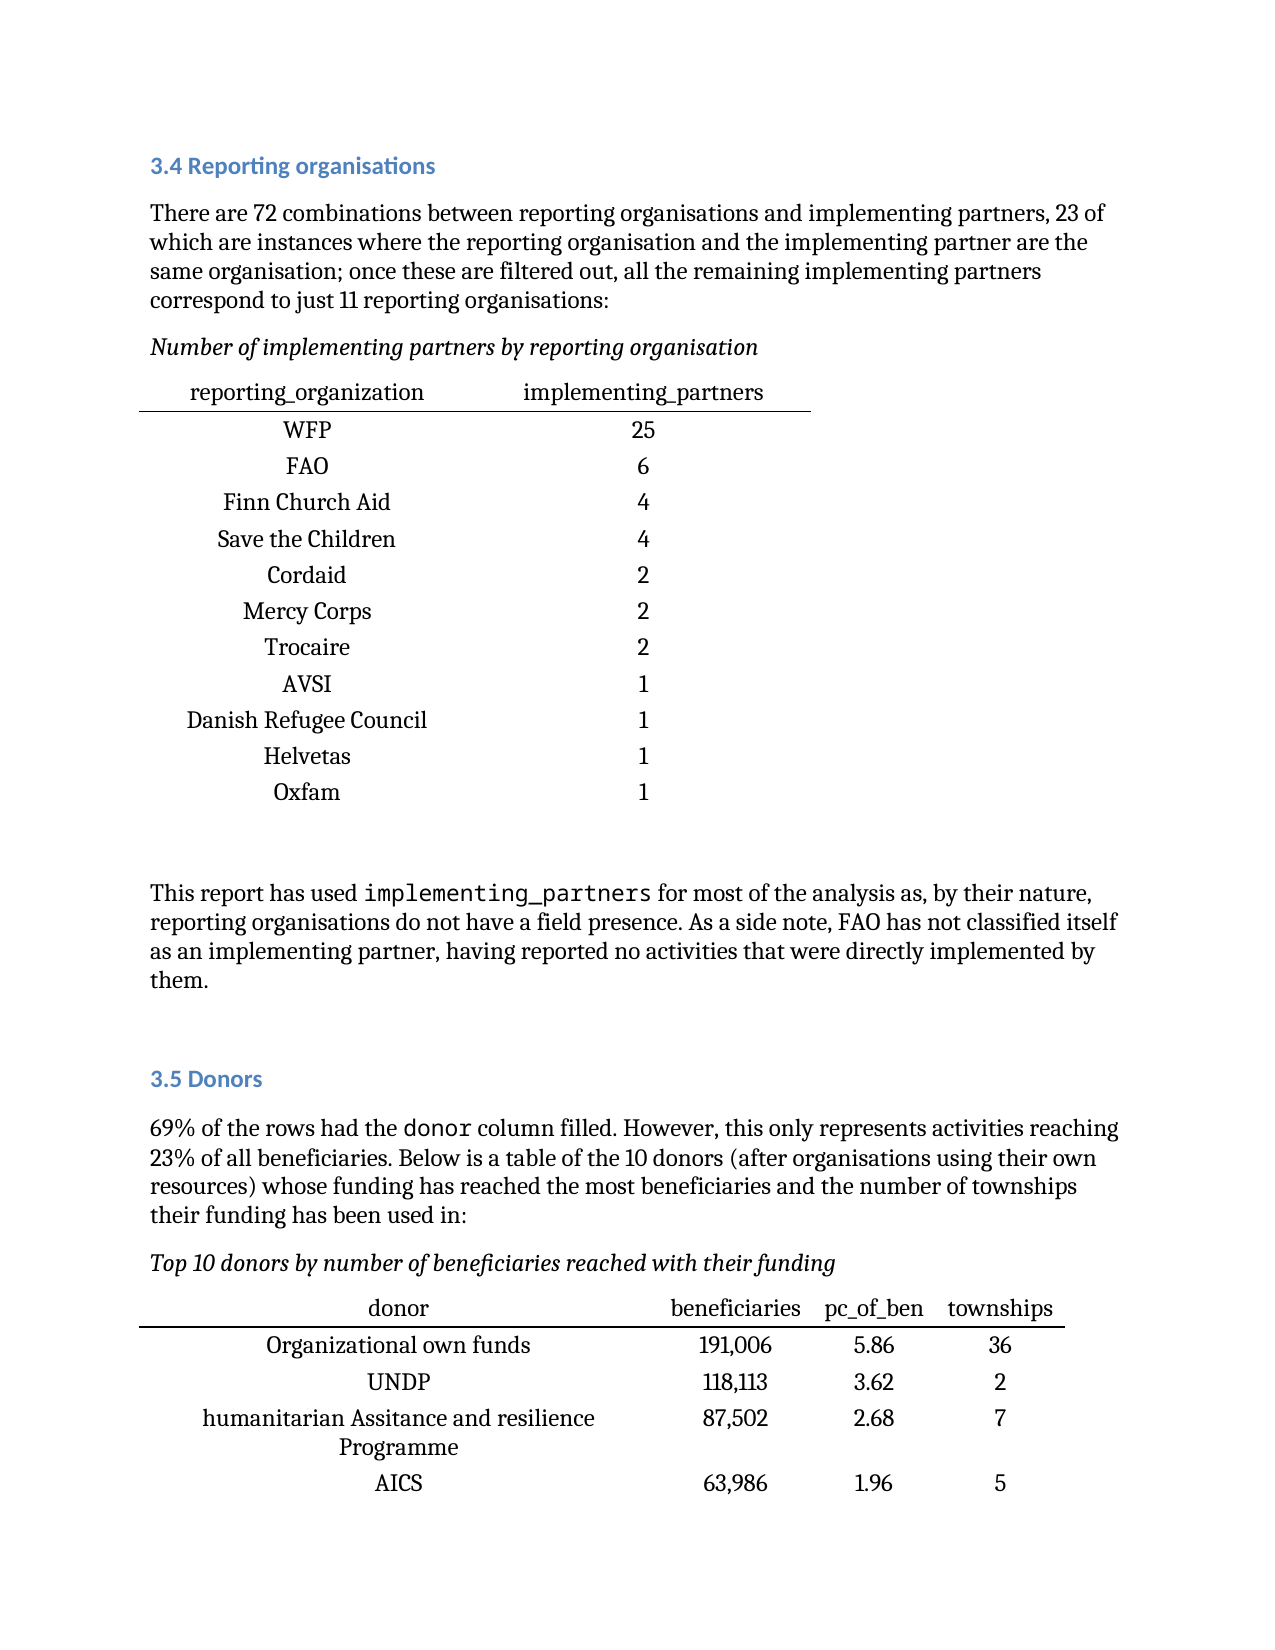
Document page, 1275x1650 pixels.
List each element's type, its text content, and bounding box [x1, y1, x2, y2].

table_cell Organizational own funds [139, 1328, 658, 1364]
table_header implementing_partners [475, 374, 811, 411]
table_cell 7 [935, 1400, 1065, 1465]
table_cell 1.96 [813, 1465, 935, 1497]
table_cell 1 [475, 666, 811, 702]
table_cell FAO [139, 448, 475, 484]
table_cell 5.86 [813, 1328, 935, 1364]
table_cell 2 [475, 630, 811, 666]
table_cell Helvetas [139, 738, 475, 774]
table_cell 4 [475, 521, 811, 557]
text Top 10 donors by number of beneficiaries reached with their funding [150, 1248, 1125, 1277]
table_cell 25 [475, 412, 811, 448]
table_cell Trocaire [139, 630, 475, 666]
table_cell 87,502 [658, 1400, 813, 1465]
table_header beneficiaries [658, 1290, 813, 1326]
table_cell AICS [139, 1465, 658, 1497]
table_header pc_of_ben [813, 1290, 935, 1326]
table_cell Mercy Corps [139, 593, 475, 629]
table_cell 191,006 [658, 1328, 813, 1364]
text Number of implementing partners by reporting organisation [150, 333, 1125, 362]
table_cell 118,113 [658, 1364, 813, 1400]
table_cell 5 [935, 1465, 1065, 1497]
text 69% of the rows had the donor column filled. However, this only represents activities reaching 23% of all beneficiaries. Below is a table of the 10 donors (after organisations using their own resources) whose funding has reached the most beneficiaries and the number of townships their funding has been used in: [150, 1112, 1125, 1230]
table_cell 1 [475, 775, 811, 811]
table_cell Danish Refugee Council [139, 702, 475, 738]
table_cell Cordaid [139, 557, 475, 593]
subtitle 3.4 Reporting organisations [150, 150, 1125, 181]
table_cell 3.62 [813, 1364, 935, 1400]
table_cell 1 [475, 738, 811, 774]
table_cell 36 [935, 1328, 1065, 1364]
table_cell 2 [475, 557, 811, 593]
subtitle 3.5 Donors [150, 1063, 1125, 1093]
table_cell humanitarian Assitance and resilience Programme [139, 1400, 658, 1465]
table_cell 1 [475, 702, 811, 738]
table_cell WFP [139, 412, 475, 448]
table_cell Save the Children [139, 521, 475, 557]
table_cell 6 [475, 448, 811, 484]
text This report has used implementing_partners for most of the analysis as, by their nature, reporting organisations do not have a field presence. As a side note, FAO has not classified itself as an implementing partner, having reported no activities that were directly implemented by them. [150, 877, 1125, 994]
text There are 72 combinations between reporting organisations and implementing partners, 23 of which are instances where the reporting organisation and the implementing partner are the same organisation; once these are filtered out, all the remaining implementing partners correspond to just 11 reporting organisations: [150, 199, 1125, 314]
table_cell 63,986 [658, 1465, 813, 1497]
table_cell 2 [475, 593, 811, 629]
table_cell AVSI [139, 666, 475, 702]
table_cell 4 [475, 485, 811, 521]
table_cell Finn Church Aid [139, 485, 475, 521]
table_cell UNDP [139, 1364, 658, 1400]
table_cell Oxfam [139, 775, 475, 811]
table_header townships [935, 1290, 1065, 1326]
table_header donor [139, 1290, 658, 1326]
table_cell 2 [935, 1364, 1065, 1400]
table_cell 2.68 [813, 1400, 935, 1465]
table_header reporting_organization [139, 374, 475, 411]
